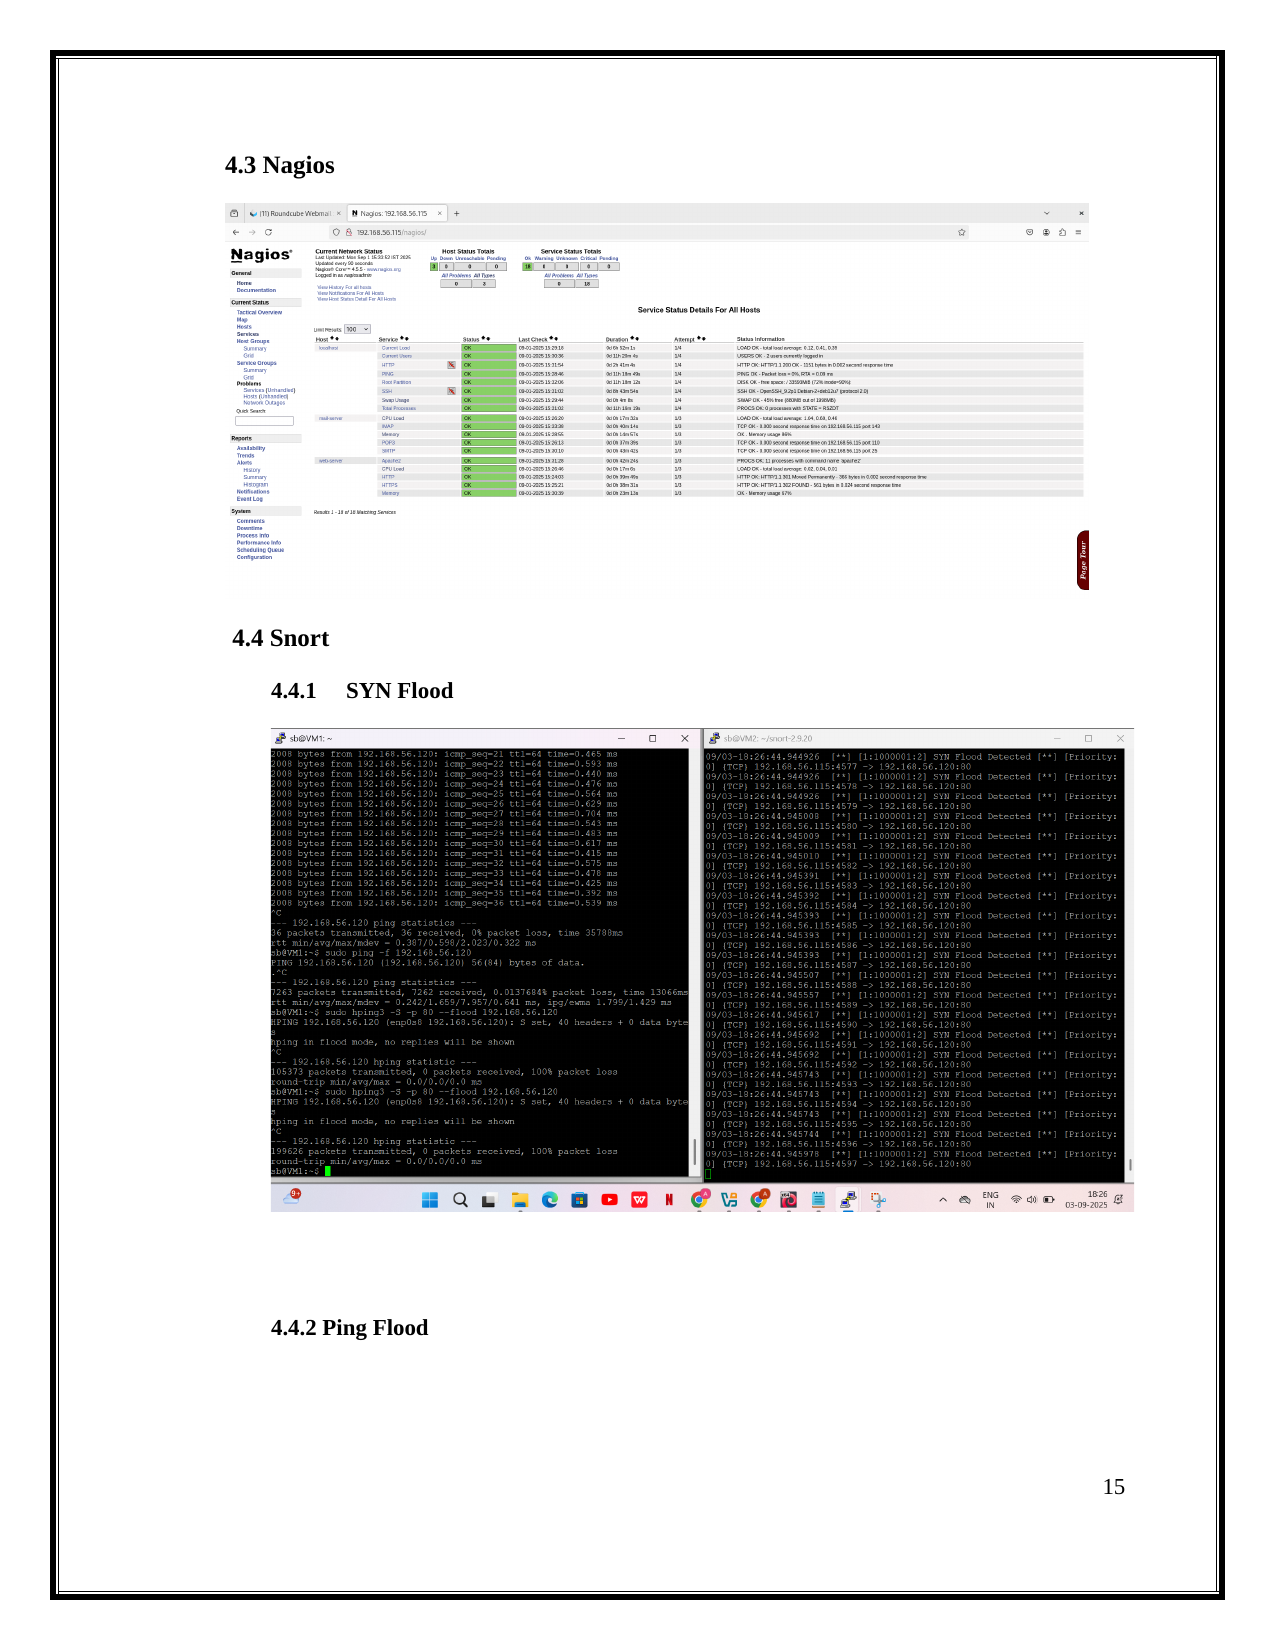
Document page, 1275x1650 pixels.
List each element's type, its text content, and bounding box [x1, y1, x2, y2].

text 4.4.2 Ping Flood [271, 1314, 1125, 1340]
subtitle Nagios [225, 150, 1125, 179]
list SYN Flood [271, 677, 1125, 703]
subtitle Snort [232, 623, 1125, 652]
picture [225, 203, 1089, 599]
picture [270, 728, 1135, 1212]
